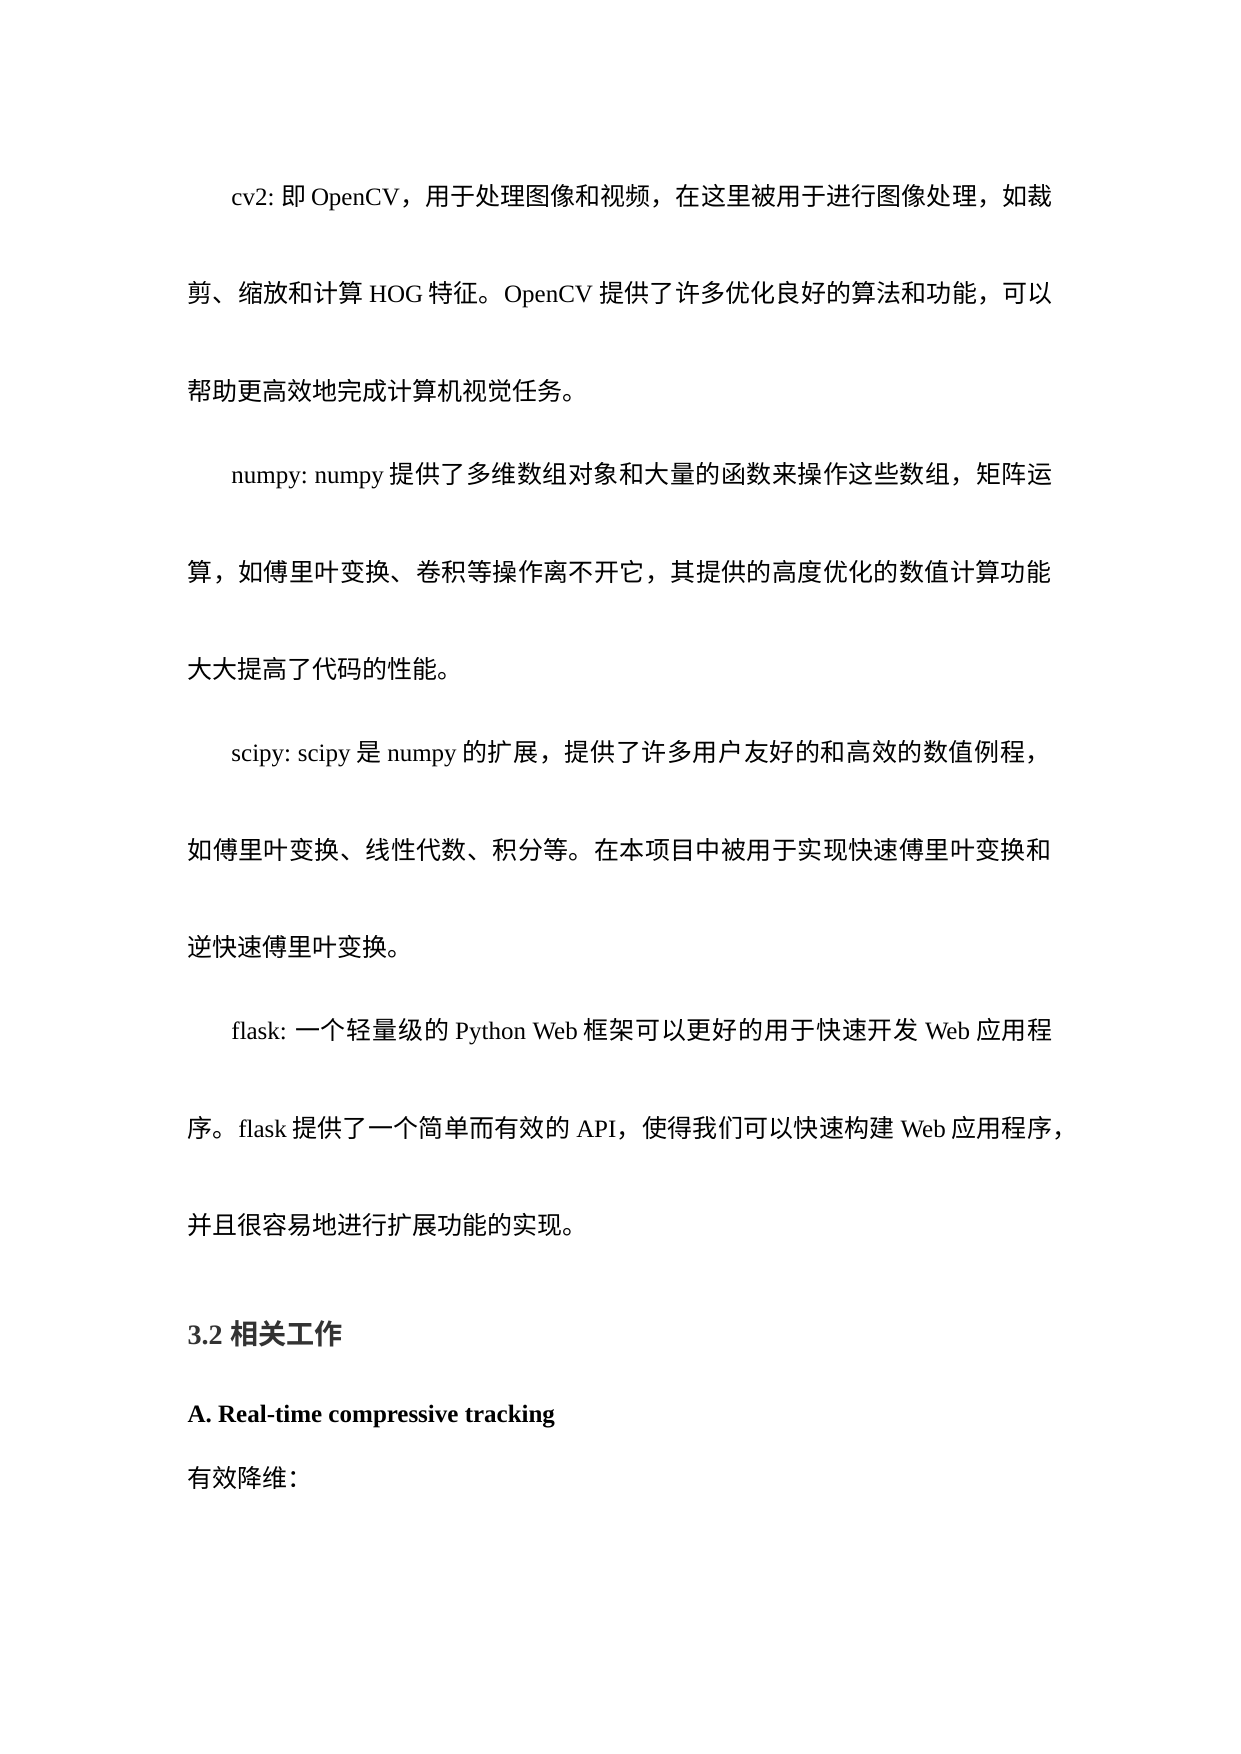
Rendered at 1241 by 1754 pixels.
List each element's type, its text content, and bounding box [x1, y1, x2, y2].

text scipy: scipy是numpy的扩展，提供了许多用户友好的和高效的数值例程，如傅里叶变换、线性代数、积分等。在本项目中被用于实现快速傅里叶变换和逆快速傅里叶变换。 [187, 718, 1053, 978]
text flask: 一个轻量级的Python Web框架可以更好的用于快速开发Web应用程序。flask提供了一个简单而有效的API，使得我们可以快速构建Web应用程序，并且很容易地进行扩展功能的实现。 [187, 996, 1053, 1256]
text 3.2 相关工作 [187, 1299, 1053, 1364]
text numpy: numpy提供了多维数组对象和大量的函数来操作这些数组，矩阵运算，如傅里叶变换、卷积等操作离不开它，其提供的高度优化的数值计算功能大大提高了代码的性能。 [187, 440, 1053, 700]
text 有效降维： [187, 1444, 1053, 1509]
text A. Real-time compressive tracking [187, 1397, 1053, 1430]
text cv2: 即OpenCV，用于处理图像和视频，在这里被用于进行图像处理，如裁剪、缩放和计算HOG特征。OpenCV 提供了许多优化良好的算法和功能，可以帮助更高效地完成计算机视觉任务。 [187, 162, 1053, 422]
